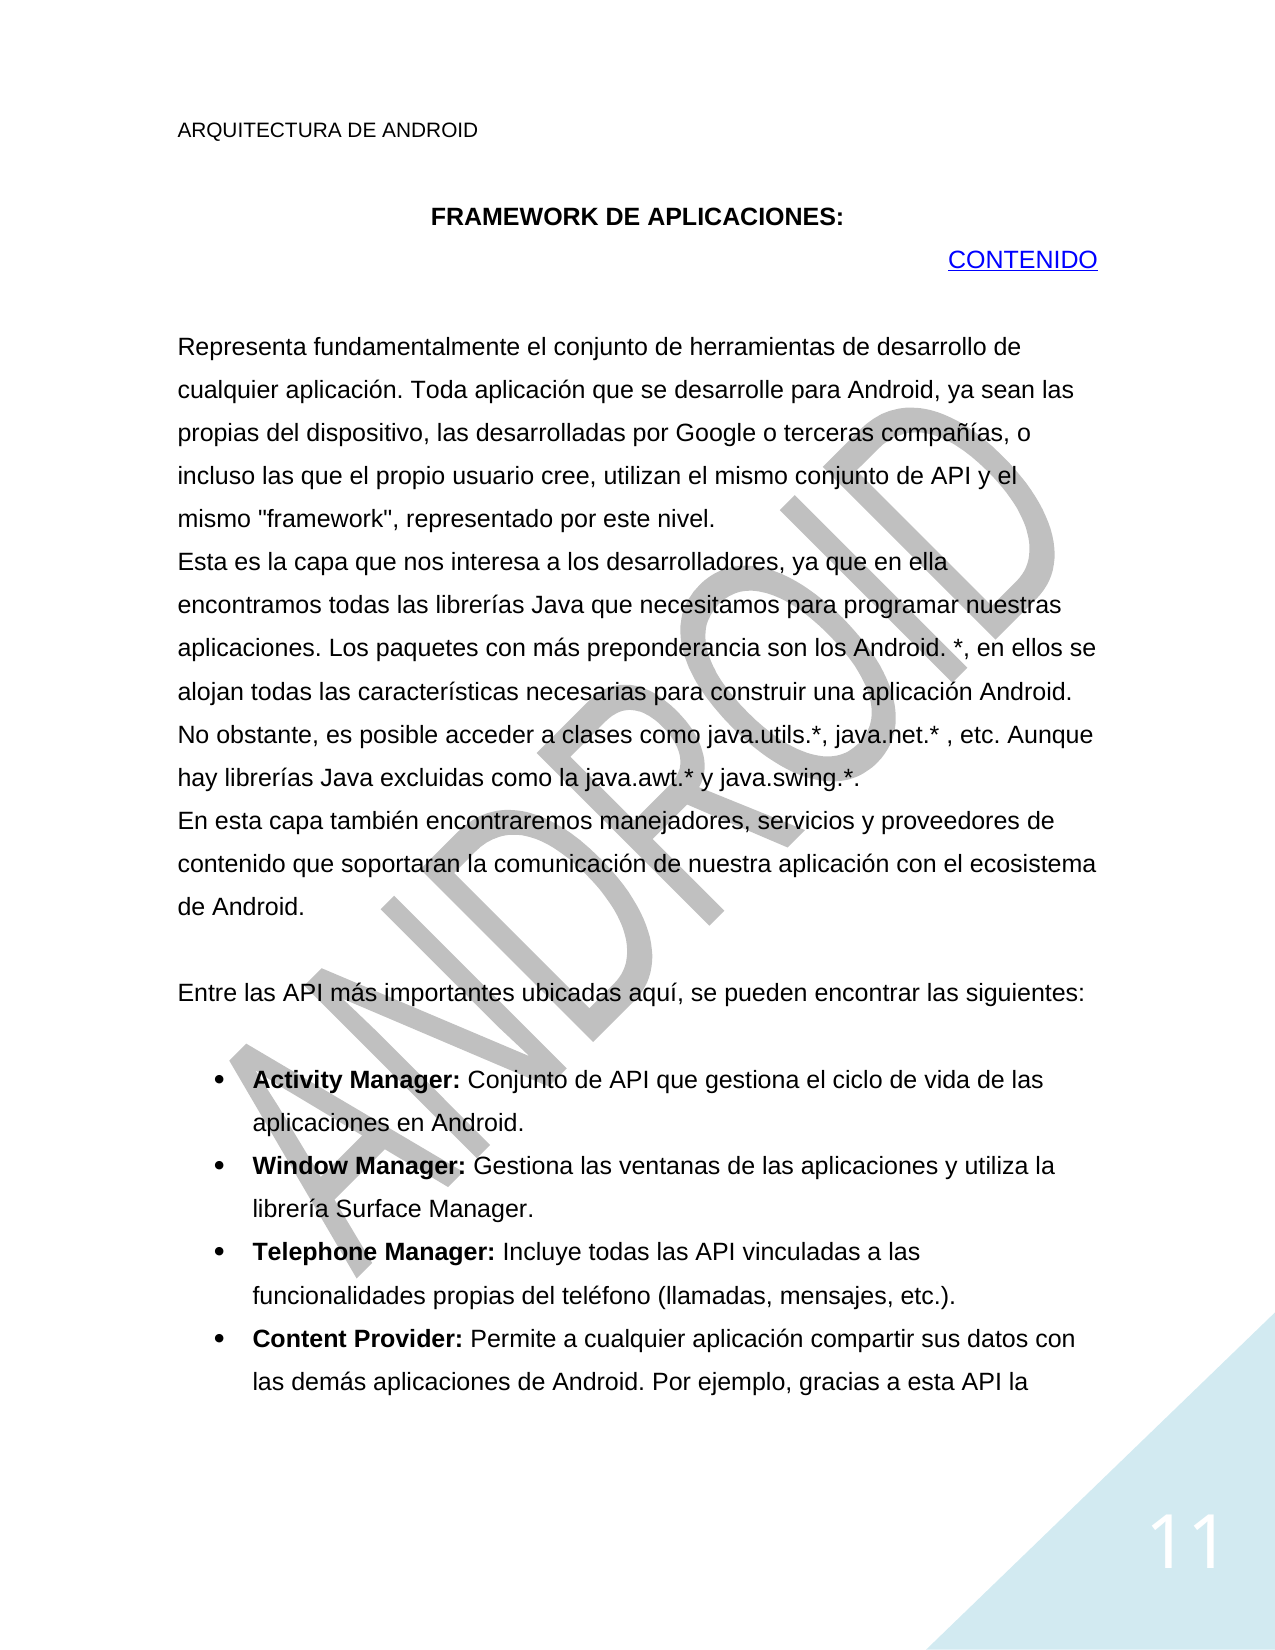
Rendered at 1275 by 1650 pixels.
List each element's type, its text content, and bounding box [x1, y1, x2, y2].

text En esta capa también encontraremos manejadores, servicios y proveedores de contenido que soportaran la comunicación de nuestra aplicación con el ecosistema de Android. [177, 806, 1098, 921]
text Entre las API más importantes ubicadas aquí, se pueden encontrar las siguientes: [177, 978, 1098, 1007]
text CONTENIDO [177, 245, 1098, 274]
subtitle FRAMEWORK DE APLICACIONES: [177, 202, 1098, 231]
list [215, 1324, 1098, 1396]
text Representa fundamentalmente el conjunto de herramientas de desarrollo de cualquier aplicación. Toda aplicación que se desarrolle para Android, ya sean las propias del dispositivo, las desarrolladas por Google o terceras compañías, o incluso las que el propio usuario cree, utilizan el mismo conjunto de API y el mismo "framework", representado por este nivel. [177, 332, 1098, 533]
list Activity Manager: Conjunto de API que gestiona el ciclo de vida de las aplicaciones en Android. [215, 1065, 1098, 1137]
list Telephone Manager: Incluye todas las API vinculadas a las funcionalidades propias del teléfono (llamadas, mensajes, etc.). [215, 1237, 1098, 1309]
text No obstante, es posible acceder a clases como java.utils.*, java.net.* , etc. Aunque hay librerías Java excluidas como la java.awt.* y java.swing.*. [177, 720, 1098, 792]
list Window Manager: Gestiona las ventanas de las aplicaciones y utiliza la librería Surface Manager. [215, 1151, 1098, 1223]
text Esta es la capa que nos interesa a los desarrolladores, ya que en ella encontramos todas las librerías Java que necesitamos para programar nuestras aplicaciones. Los paquetes con más preponderancia son los Android. *, en ellos se alojan todas las características necesarias para construir una aplicación Android. [177, 547, 1098, 705]
